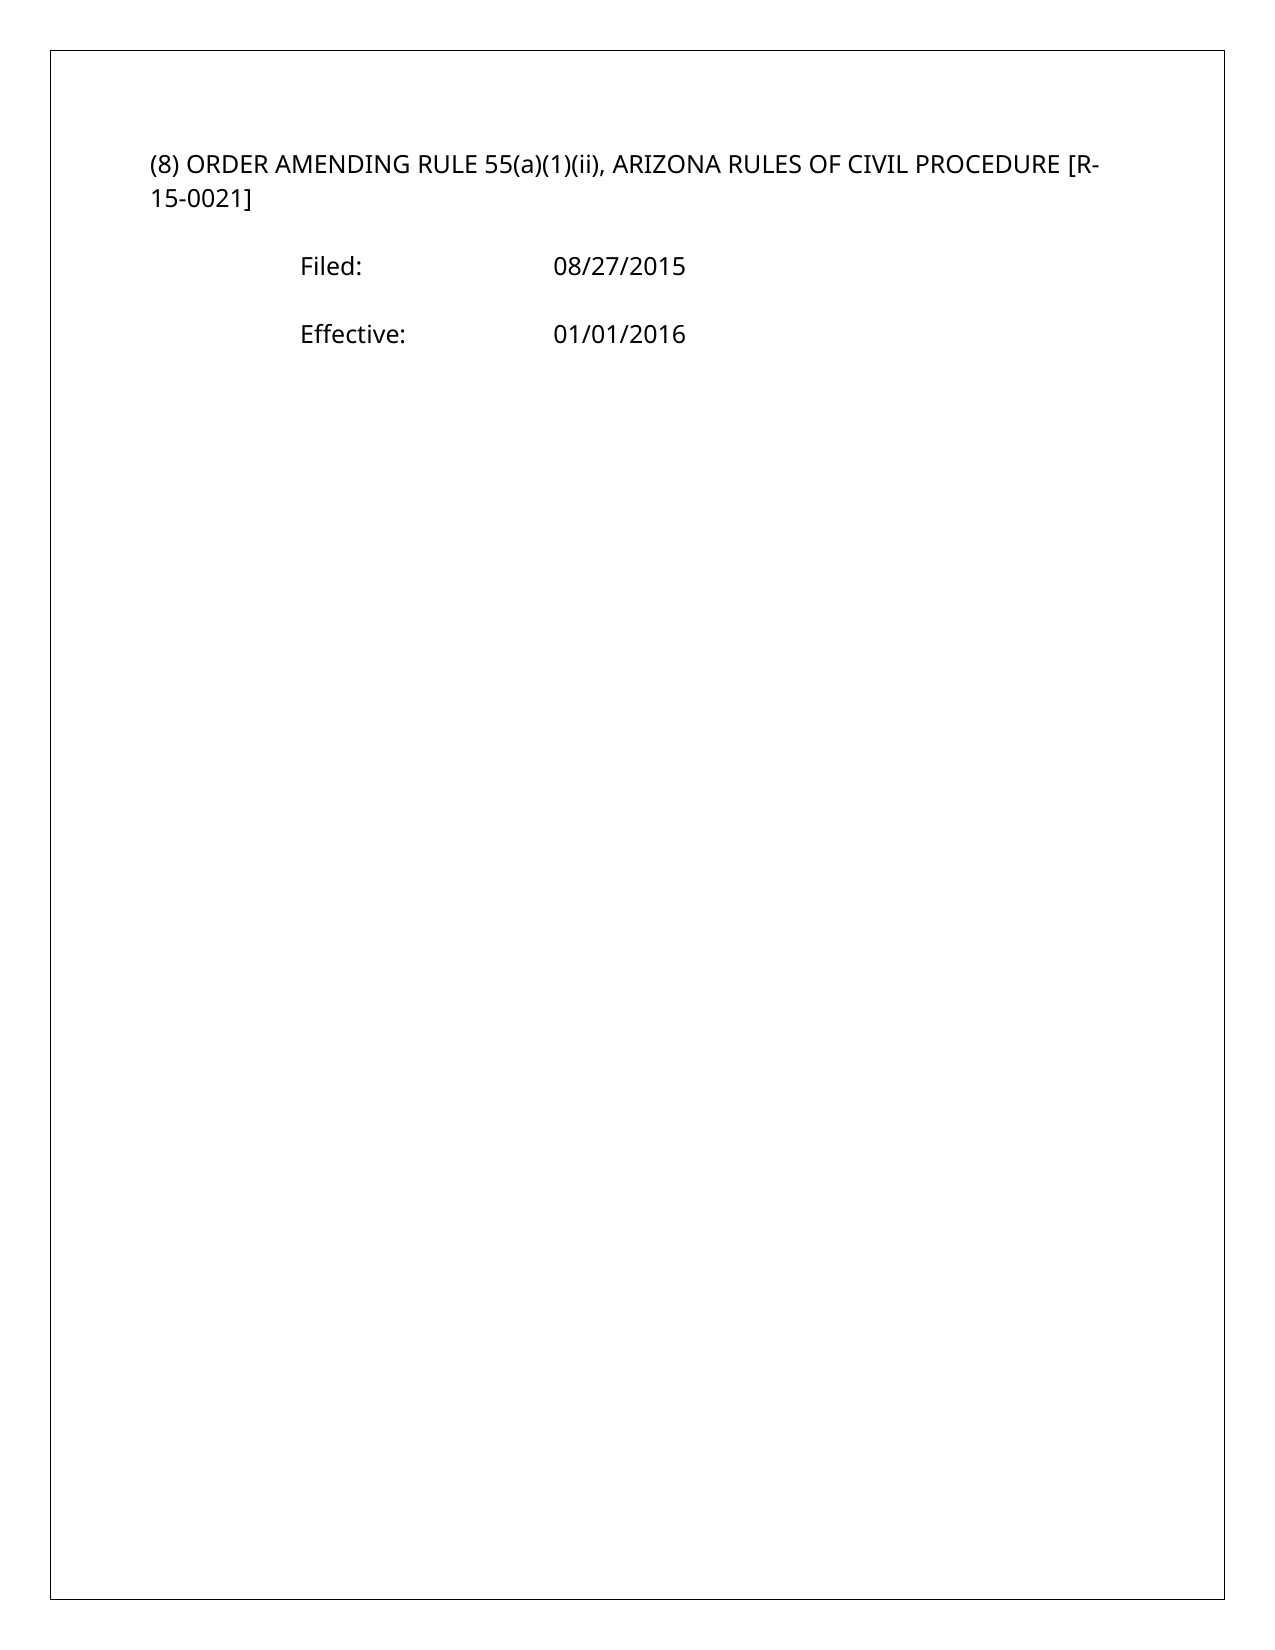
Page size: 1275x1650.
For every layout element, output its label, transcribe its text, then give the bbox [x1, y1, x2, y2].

text Filed: 08/27/2015 [150, 249, 1125, 283]
text (8) ORDER AMENDING RULE 55(a)(1)(ii), ARIZONA RULES OF CIVIL PROCEDURE [R-15-0021] [150, 147, 1125, 215]
text Effective: 01/01/2016 [150, 317, 1125, 351]
